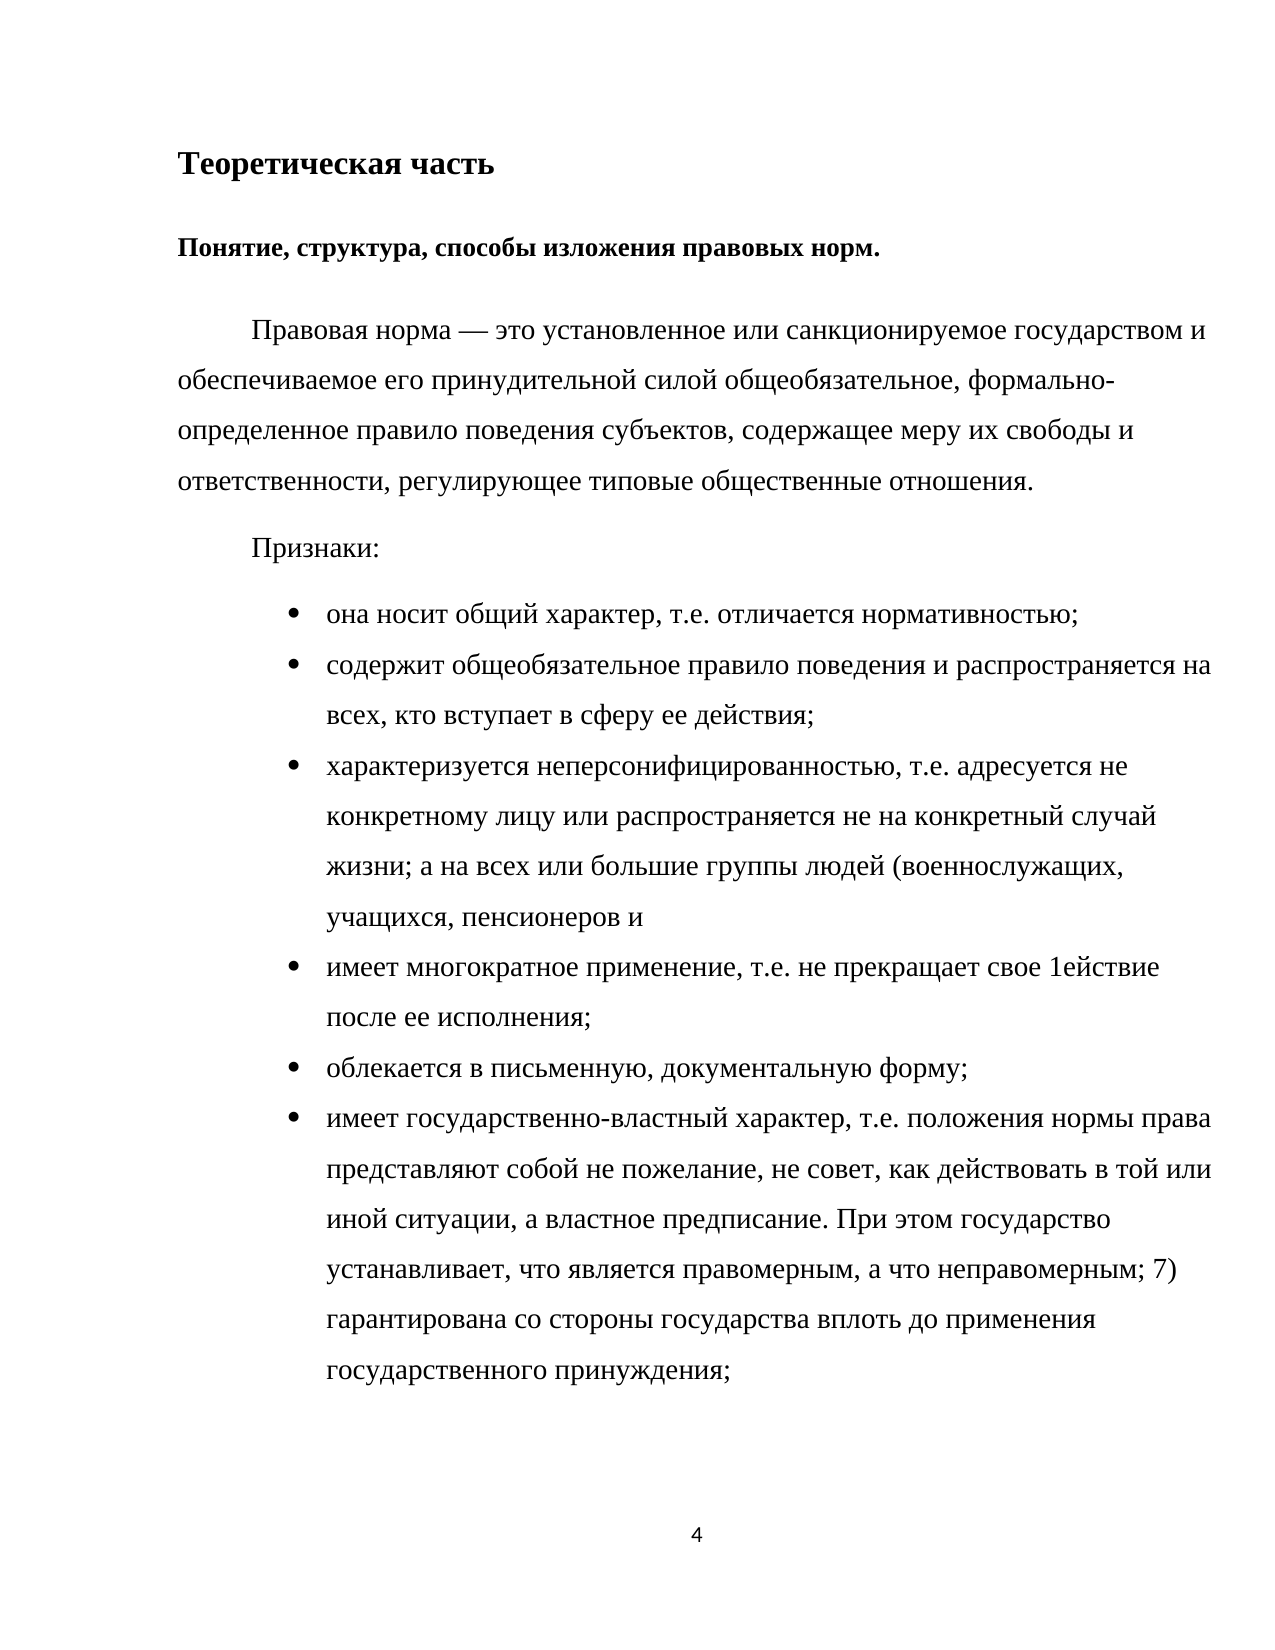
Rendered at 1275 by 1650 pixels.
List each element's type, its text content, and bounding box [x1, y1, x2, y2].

subtitle Понятие, структура, способы изложения правовых норм. [177, 231, 1216, 262]
list она носит общий характер, т.е. отличается нормативностью; [288, 597, 1216, 630]
list характеризуется неперсонифицированностью, т.е. адресуется не конкретному лицу или распространяется не на конкретный случай жизни; а на всех или большие группы людей (военнослужащих, учащихся, пенсионеров и [288, 748, 1216, 932]
list имеет многократное применение, т.е. не прекращает свое 1ействие после ее исполнения; [288, 949, 1216, 1033]
text Правовая норма — это установленное или санкционируемое государством и обеспечиваемое его принудительной силой общеобязательное, формально-определенное правило поведения субъектов, содержащее меру их свободы и ответственности, регулирующее типовые общественные отношения. [177, 312, 1216, 496]
list имеет государственно-властный характер, т.е. положения нормы права представляют собой не пожелание, не совет, как действовать в той или иной ситуации, а властное предписание. При этом государство устанавливает, что является правомерным, а что неправомерным; 7) гарантирована со стороны государства вплоть до применения государственного принуждения; [288, 1100, 1216, 1386]
list содержит общеобязательное правило поведения и распространяется на всех, кто вступает в сферу ее действия; [288, 647, 1216, 731]
list облекается в письменную, документальную форму; [288, 1050, 1216, 1083]
subtitle Теоретическая часть [177, 143, 1216, 181]
text Признаки: [177, 530, 1216, 563]
